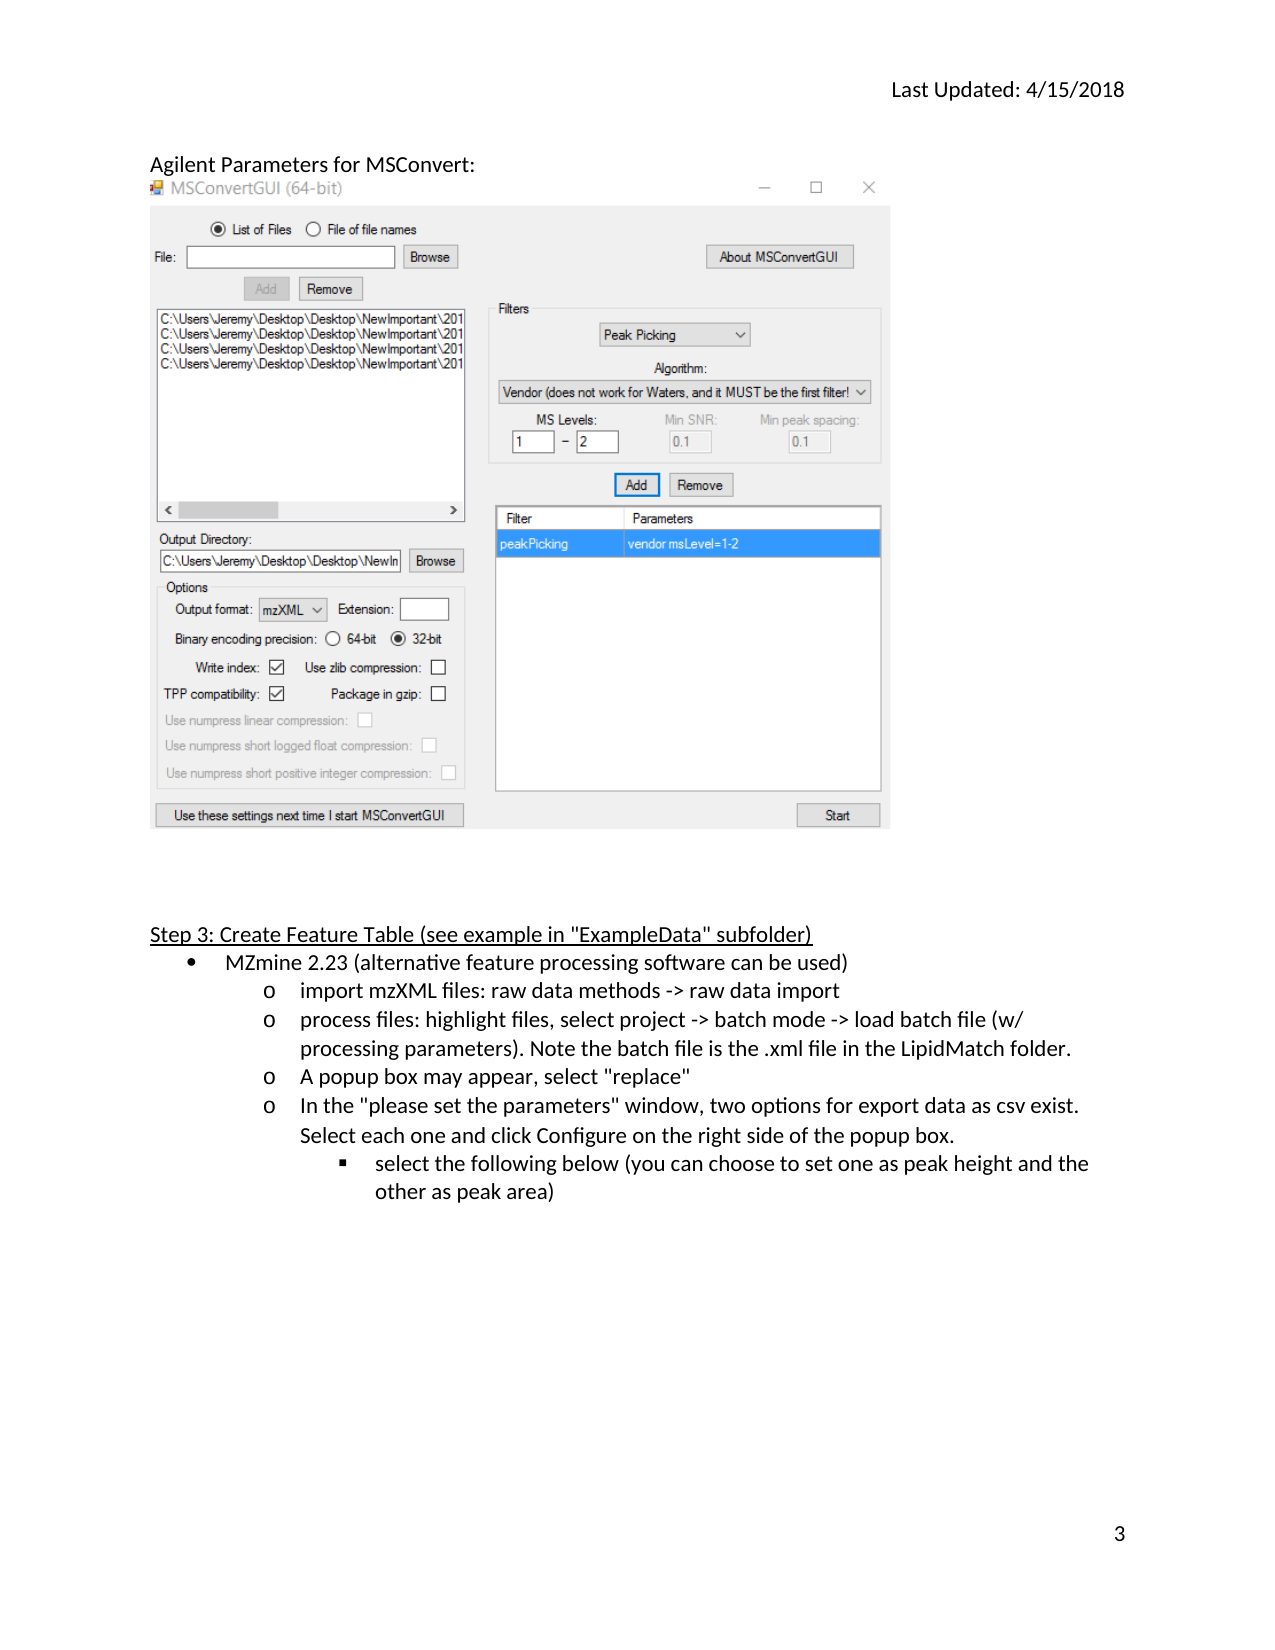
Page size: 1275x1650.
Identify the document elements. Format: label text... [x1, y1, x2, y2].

list import mzXML files: raw data methods -> raw data import [262, 976, 1125, 1005]
picture [150, 180, 891, 829]
list A popup box may appear, select "replace" [262, 1062, 1125, 1092]
list process files: highlight files, select project -> batch mode -> load batch file (w/ processing parameters). Note the batch file is the .xml file in the LipidMatch folder. [262, 1005, 1125, 1062]
list select the following below (you can choose to set one as peak height and the other as peak area) [337, 1149, 1125, 1205]
list In the "please set the parameters" window, two options for export data as csv exist. Select each one and click Configure on the right side of the popup box. [262, 1092, 1125, 1149]
text Step 3: Create Feature Table (see example in "ExampleData" subfolder) [150, 920, 1125, 948]
list MZmine 2.23 (alternative feature processing software can be used) [187, 948, 1125, 976]
